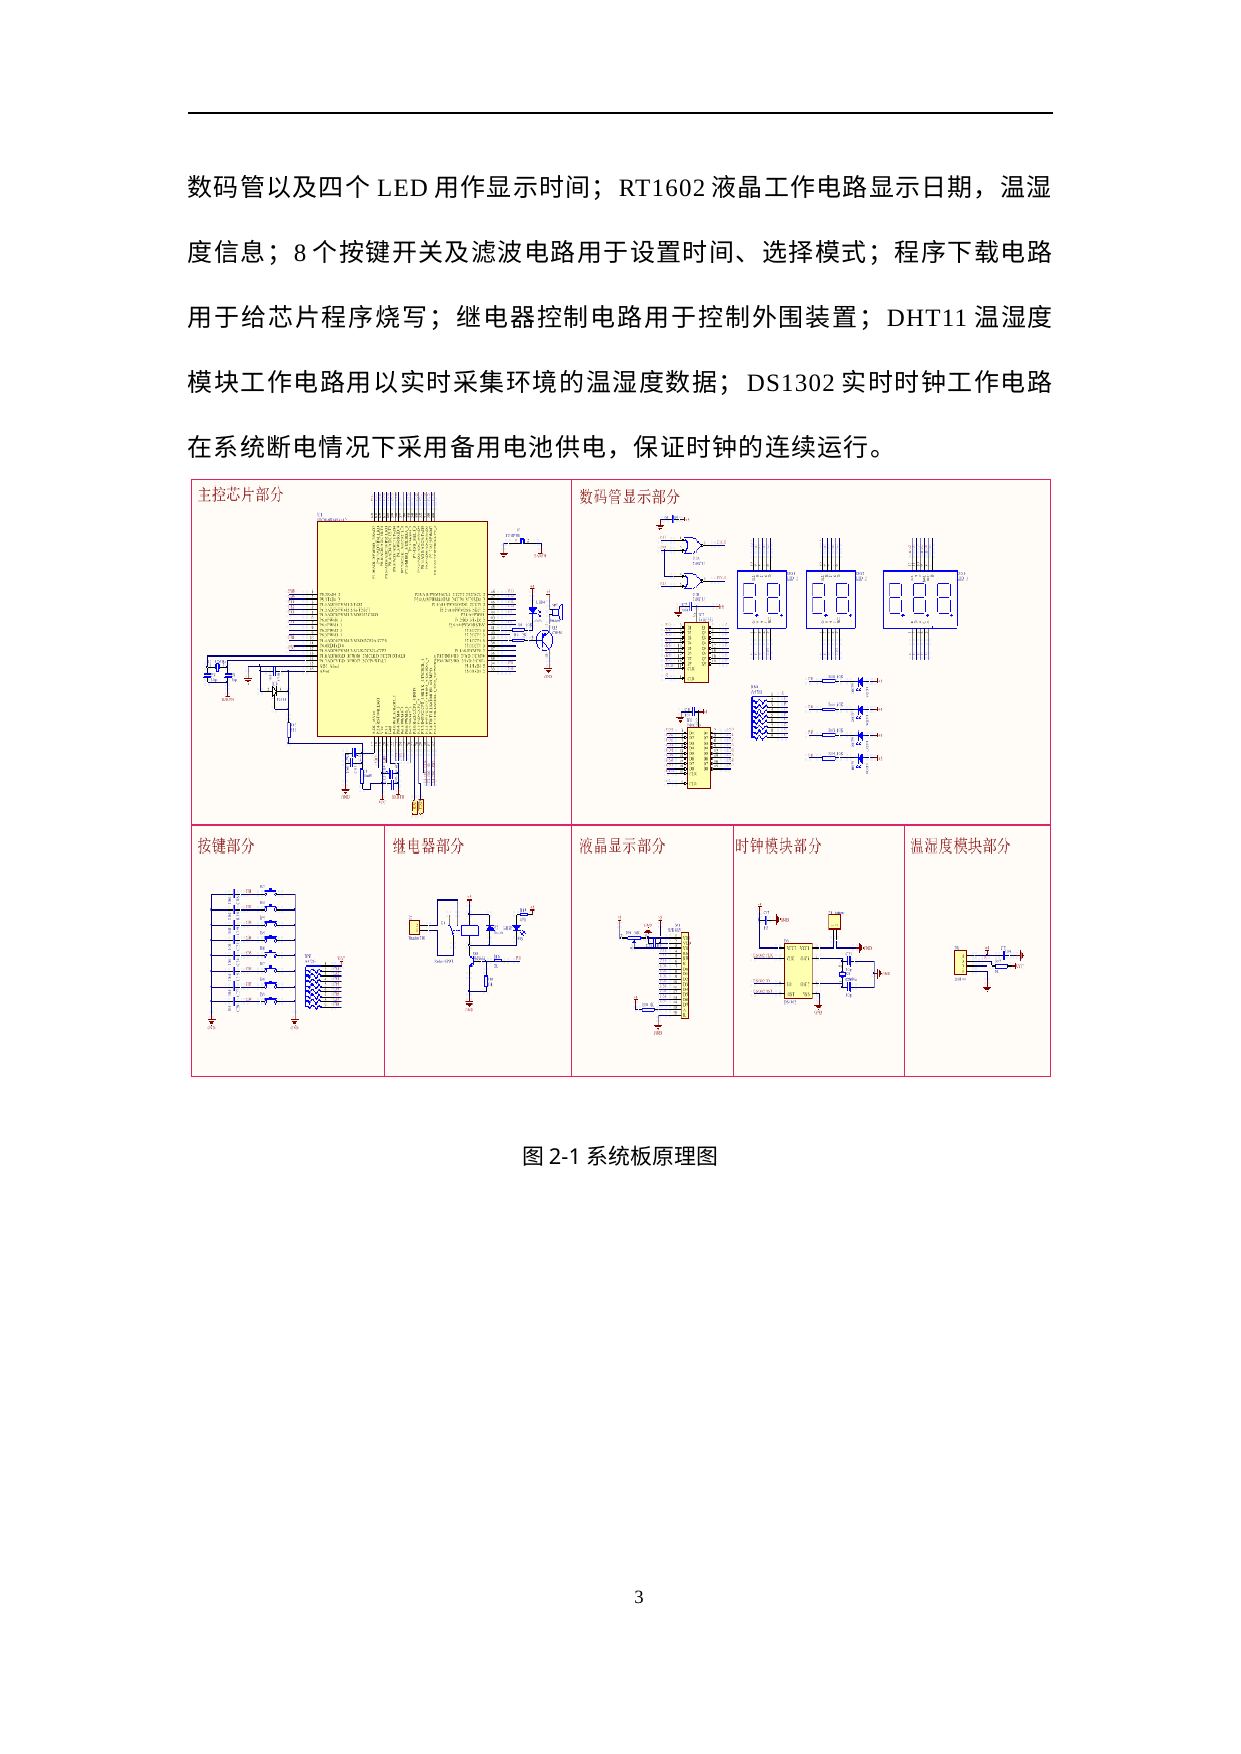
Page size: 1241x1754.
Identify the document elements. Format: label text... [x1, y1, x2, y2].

subtitle 图2-1 系统板原理图 [187, 1139, 1053, 1172]
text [187, 153, 1053, 478]
picture [187, 478, 1052, 1080]
